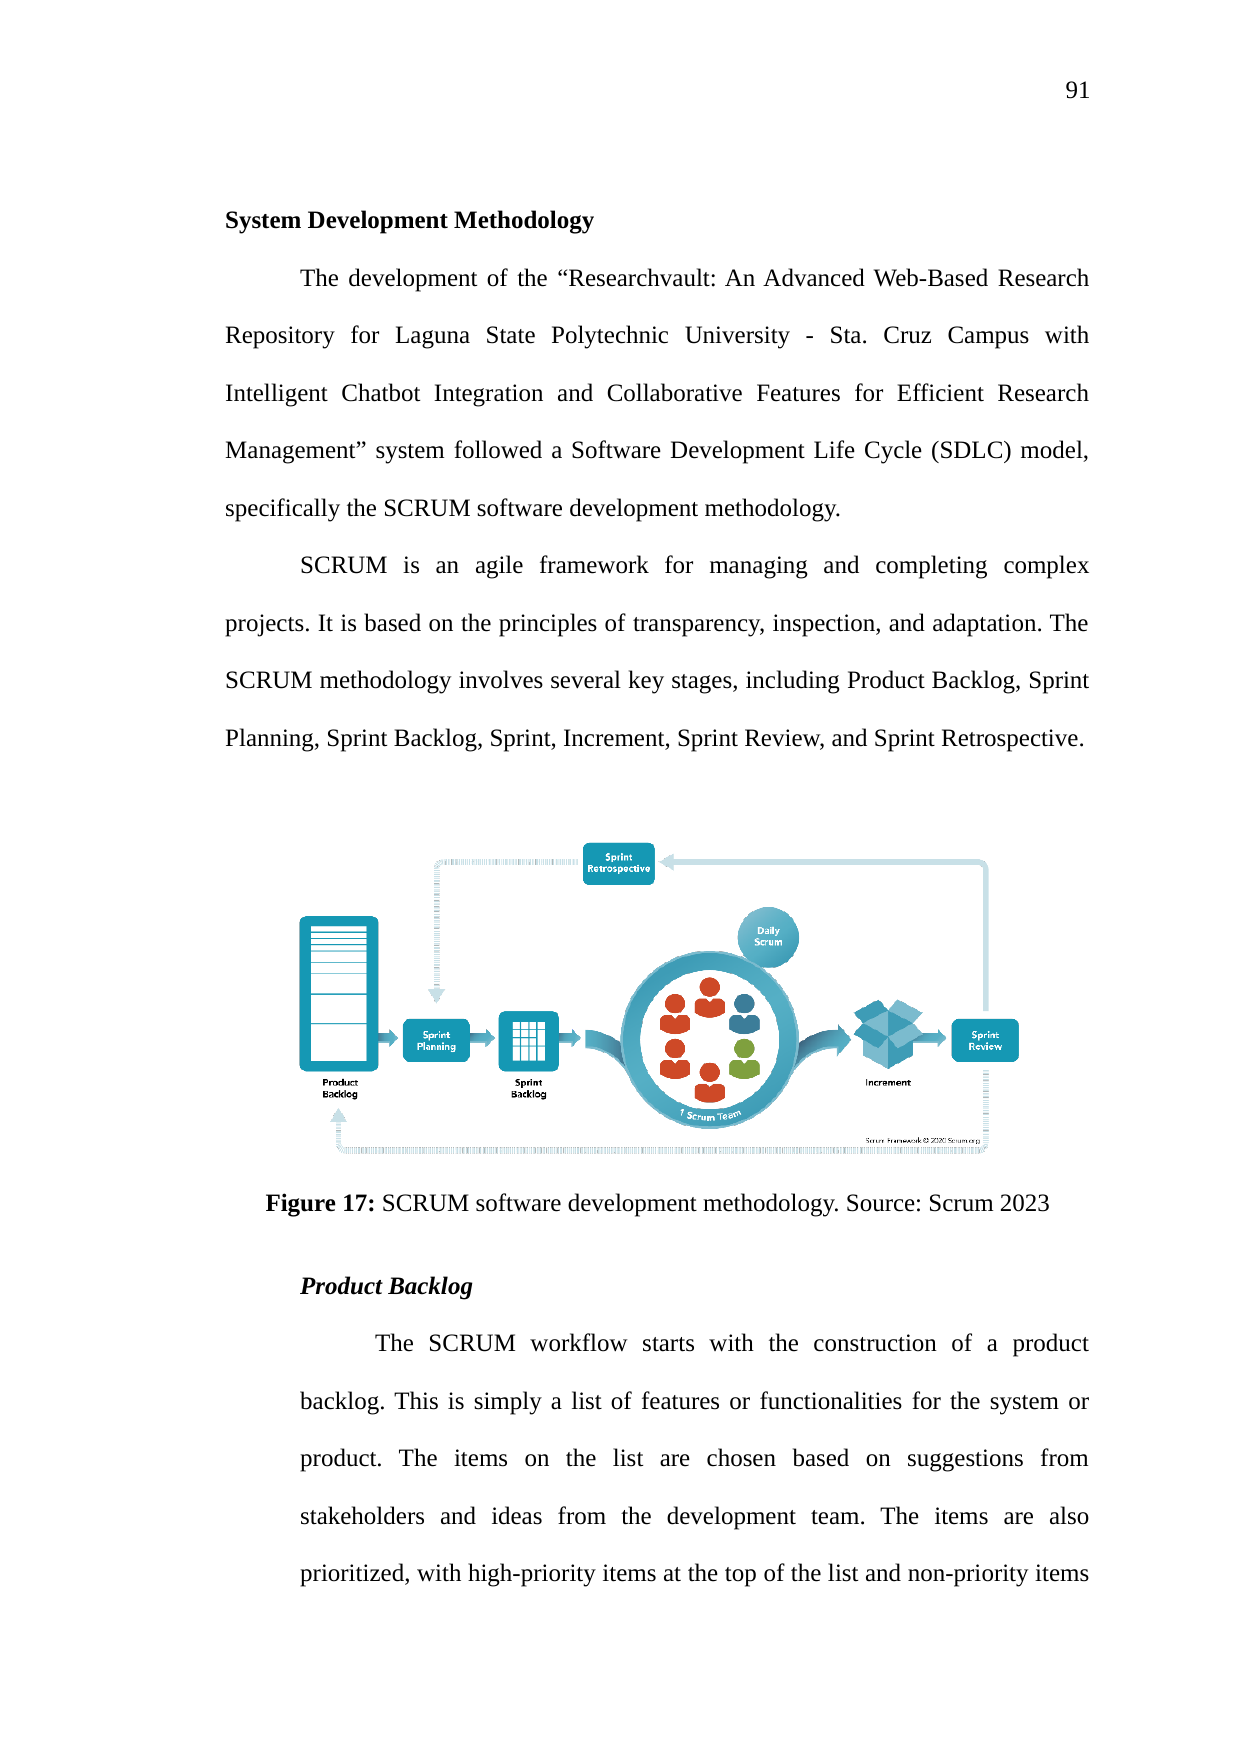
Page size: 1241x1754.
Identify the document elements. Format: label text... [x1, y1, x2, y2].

text Figure 17: SCRUM software development methodology. Source: Scrum 2023 [225, 1188, 1090, 1217]
text SCRUM is an agile framework for managing and completing complex projects. It is based on the principles of transparency, inspection, and adaptation. The SCRUM methodology involves several key stages, including Product Backlog, Sprint Planning, Sprint Backlog, Sprint, Increment, Sprint Review, and Sprint Retrospective. [225, 550, 1090, 751]
picture [293, 837, 1022, 1160]
text Product Backlog [225, 1271, 1090, 1299]
text System Development Methodology [225, 205, 1090, 234]
text The development of the “Researchvault: An Advanced Web-Based Research Repository for Laguna State Polytechnic University - Sta. Cruz Campus with Intelligent Chatbot Integration and Collaborative Features for Efficient Research Management” system followed a Software Development Life Cycle (SDLC) model, specifically the SCRUM software development methodology. [225, 263, 1090, 521]
